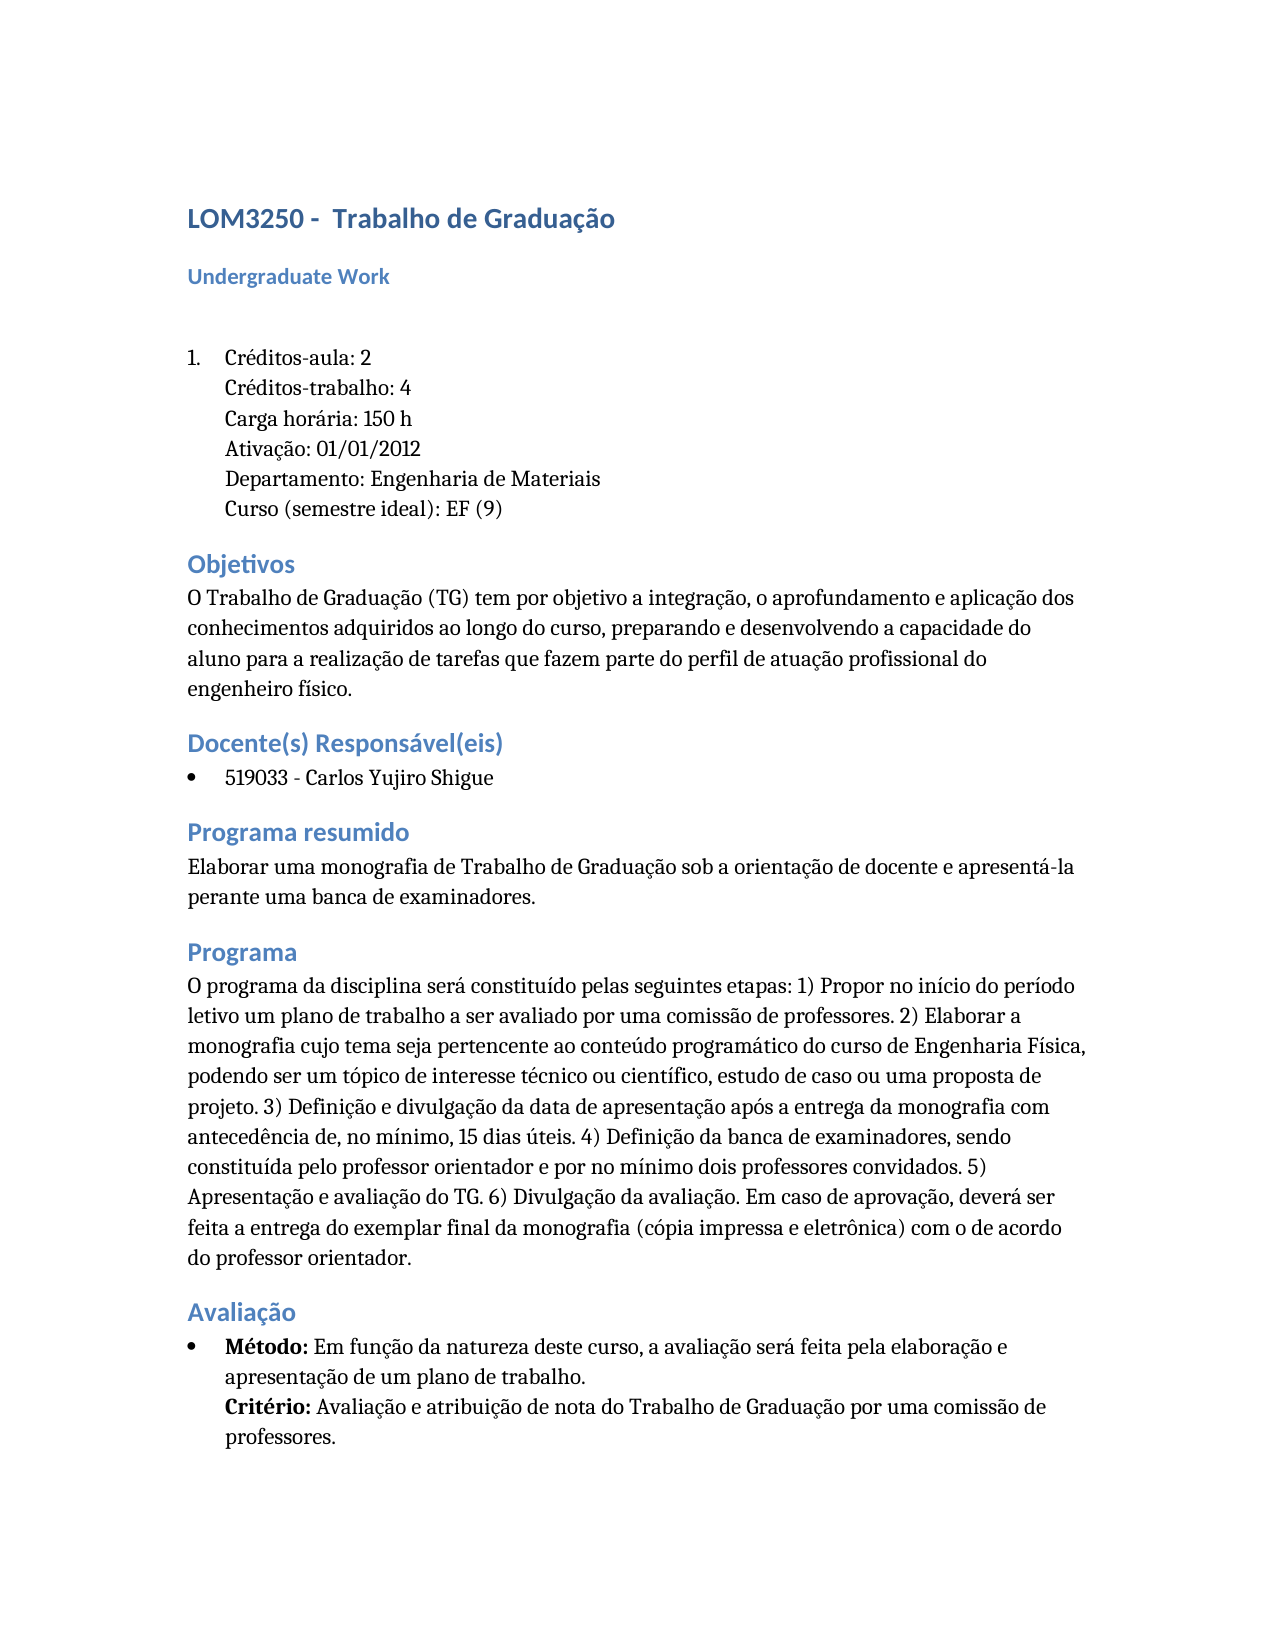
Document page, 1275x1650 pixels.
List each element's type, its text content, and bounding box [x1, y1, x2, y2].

subtitle LOM3250 - Trabalho de Graduação [187, 200, 1087, 236]
subtitle Objetivos [187, 547, 1087, 580]
subtitle Programa [187, 935, 1087, 968]
subtitle Programa resumido [187, 816, 1087, 849]
text Elaborar uma monografia de Trabalho de Graduação sob a orientação de docente e apresentá-la perante uma banca de examinadores. [187, 853, 1087, 910]
list Créditos-aula: 2 Créditos-trabalho: 4 Carga horária: 150 h Ativação: 01/01/2012 Departamento: Engenharia de Materiais Curso (semestre ideal): EF (9) [187, 345, 1087, 522]
text O programa da disciplina será constituído pelas seguintes etapas: 1) Propor no início do período letivo um plano de trabalho a ser avaliado por uma comissão de professores. 2) Elaborar a monografia cujo tema seja pertencente ao conteúdo programático do curso de Engenharia Física, podendo ser um tópico de interesse técnico ou científico, estudo de caso ou uma proposta de projeto. 3) Definição e divulgação da data de apresentação após a entrega da monografia com antecedência de, no mínimo, 15 dias úteis. 4) Definição da banca de examinadores, sendo constituída pelo professor orientador e por no mínimo dois professores convidados. 5) Apresentação e avaliação do TG. 6) Divulgação da avaliação. Em caso de aprovação, deverá ser feita a entrega do exemplar final da monografia (cópia impressa e eletrônica) com o de acordo do professor orientador. [187, 973, 1087, 1271]
subtitle Docente(s) Responsável(eis) [187, 727, 1087, 760]
subtitle Avaliação [187, 1296, 1087, 1329]
list 519033 - Carlos Yujiro Shigue [187, 764, 1087, 791]
subtitle Undergraduate Work [187, 262, 1087, 290]
text O Trabalho de Graduação (TG) tem por objetivo a integração, o aprofundamento e aplicação dos conhecimentos adquiridos ao longo do curso, preparando e desenvolvendo a capacidade do aluno para a realização de tarefas que fazem parte do perfil de atuação profissional do engenheiro físico. [187, 585, 1087, 702]
